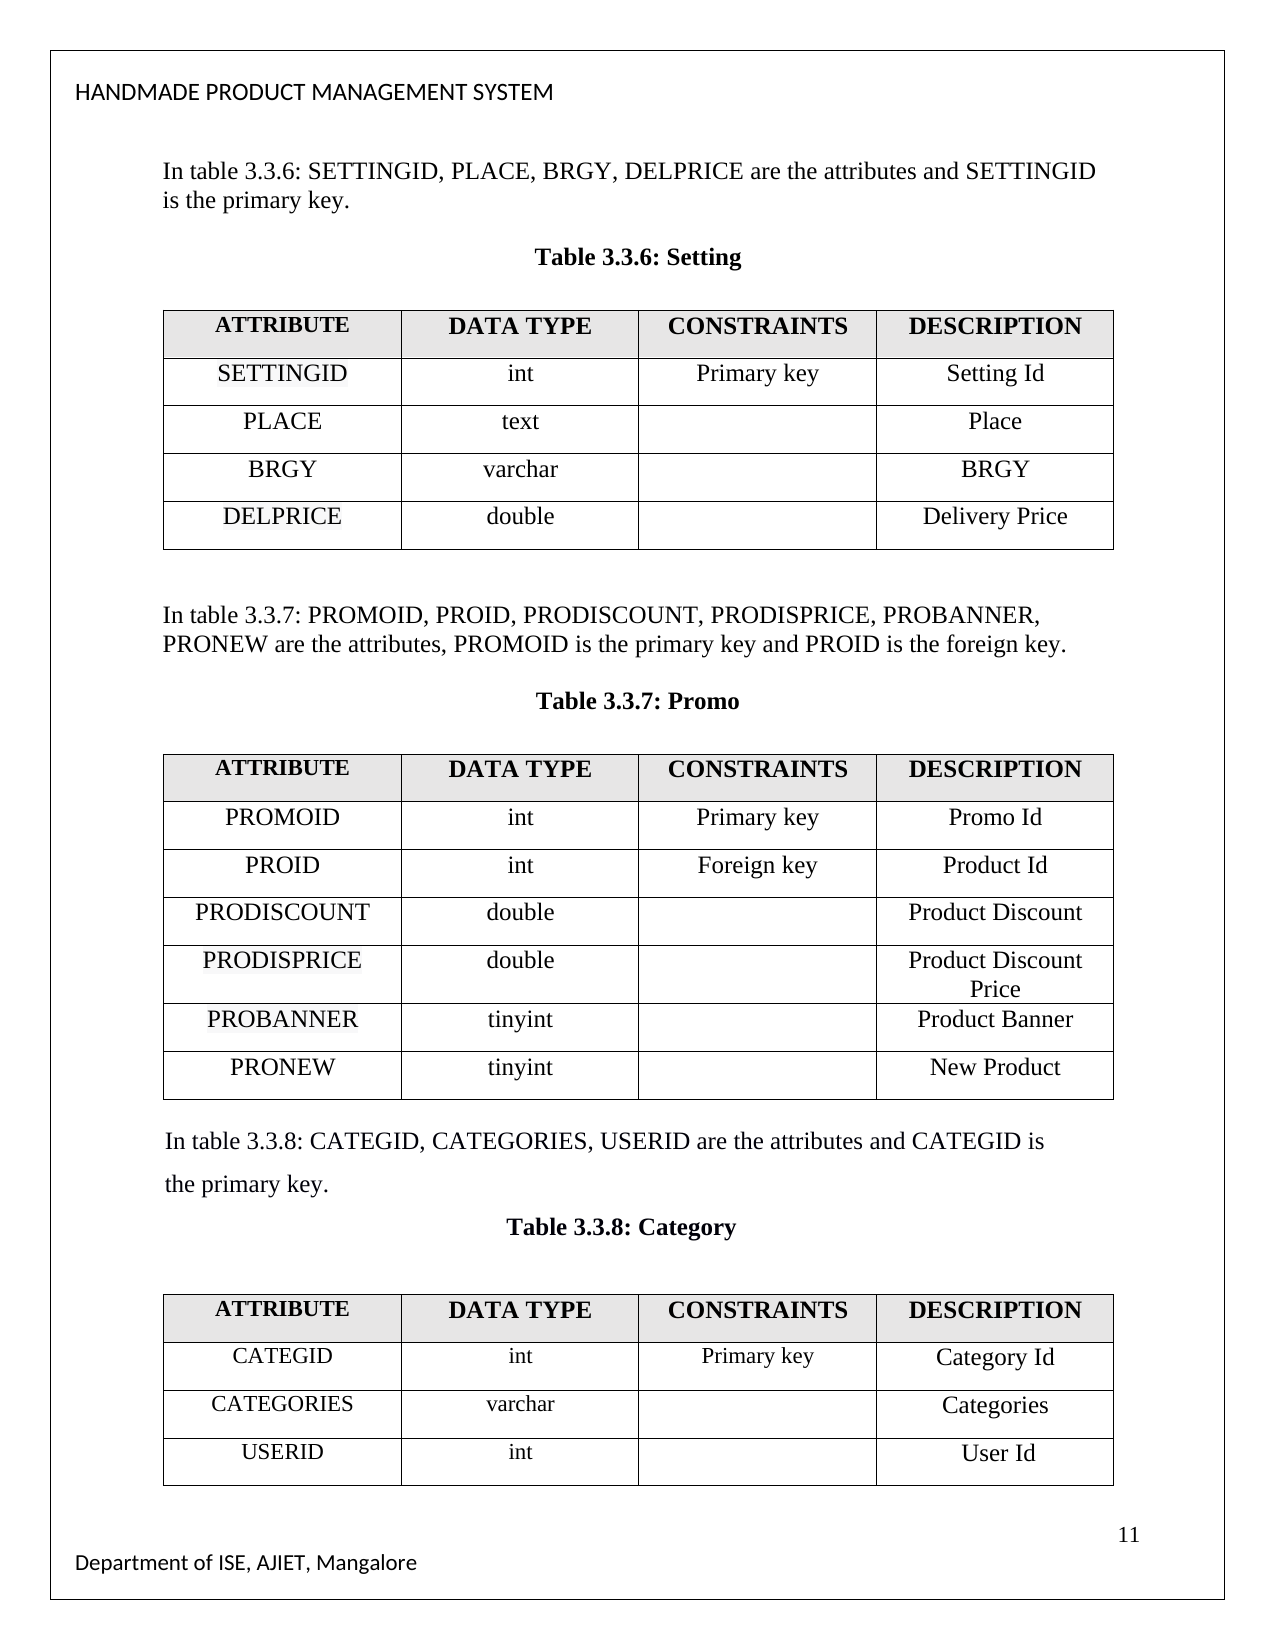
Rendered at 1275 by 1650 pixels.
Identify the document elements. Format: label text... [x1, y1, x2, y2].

table_cell Primary key [639, 359, 876, 405]
table_cell Promo Id [877, 802, 1113, 849]
table_cell varchar [402, 454, 638, 501]
table_cell Product Id [877, 850, 1113, 897]
table_cell DELPRICE [164, 502, 401, 548]
table_cell tinyint [402, 1052, 638, 1099]
text Table 3.3.7: Promo [64, 686, 1211, 715]
table_cell [639, 946, 876, 1003]
table_cell varchar [402, 1391, 638, 1437]
table_cell double [402, 898, 638, 944]
table_header DATA TYPE [402, 755, 638, 801]
text In table 3.3.8: CATEGID, CATEGORIES, USERID are the attributes and CATEGID is the primary key. [164, 1126, 1078, 1198]
table_cell double [402, 946, 638, 1003]
table_cell Setting Id [877, 359, 1113, 405]
table_header DESCRIPTION [877, 755, 1113, 801]
table_cell Category Id [877, 1343, 1113, 1390]
table_cell [639, 454, 876, 501]
table_header DESCRIPTION [877, 311, 1113, 357]
table_cell PLACE [164, 406, 401, 453]
table_cell int [402, 359, 638, 405]
table_cell [639, 1004, 876, 1051]
table_cell CATEGID [164, 1343, 401, 1390]
table_header ATTRIBUTE [164, 1295, 401, 1342]
table_cell Primary key [639, 1343, 876, 1390]
table_cell Place [877, 406, 1113, 453]
table_cell text [402, 406, 638, 453]
table_cell User Id [877, 1439, 1113, 1485]
table_cell [639, 898, 876, 944]
table_cell CATEGORIES [164, 1391, 401, 1437]
table_cell double [402, 502, 638, 548]
table_cell PRONEW [164, 1052, 401, 1099]
table_cell BRGY [877, 454, 1113, 501]
table_cell Categories [877, 1391, 1113, 1437]
table_cell [639, 502, 876, 548]
table_cell int [402, 1343, 638, 1390]
table_header CONSTRAINTS [639, 311, 876, 357]
table_cell Foreign key [639, 850, 876, 897]
table_header CONSTRAINTS [639, 755, 876, 801]
table_cell PROMOID [164, 802, 401, 849]
table_cell PROID [164, 850, 401, 897]
table_cell SETTINGID [164, 359, 401, 405]
table_cell USERID [164, 1439, 401, 1485]
text Table 3.3.8: Category [64, 1212, 1178, 1241]
table_cell Product Discount Price [877, 946, 1113, 1003]
table_cell int [402, 1439, 638, 1485]
table_cell New Product [877, 1052, 1113, 1099]
table_cell PROBANNER [164, 1004, 401, 1051]
table_cell int [402, 850, 638, 897]
table_cell [639, 406, 876, 453]
table_header DATA TYPE [402, 1295, 638, 1342]
table_cell [639, 1439, 876, 1485]
table_cell tinyint [402, 1004, 638, 1051]
table_header DESCRIPTION [877, 1295, 1113, 1342]
text PRONEW are the attributes, PROMOID is the primary key and PROID is the foreign key. [162, 629, 1213, 658]
text Table 3.3.6: Setting [64, 242, 1211, 271]
table_cell Delivery Price [877, 502, 1113, 548]
table_cell BRGY [164, 454, 401, 501]
table_cell PRODISPRICE [164, 946, 401, 1003]
table_cell Product Banner [877, 1004, 1113, 1051]
table_header DATA TYPE [402, 311, 638, 357]
table_header CONSTRAINTS [639, 1295, 876, 1342]
table_cell Primary key [639, 802, 876, 849]
table_header ATTRIBUTE [164, 755, 401, 801]
table_cell [639, 1391, 876, 1437]
table_header ATTRIBUTE [164, 311, 401, 357]
table_cell [639, 1052, 876, 1099]
table_cell Product Discount [877, 898, 1113, 944]
table_cell int [402, 802, 638, 849]
table_cell PRODISCOUNT [164, 898, 401, 944]
text In table 3.3.7: PROMOID, PROID, PRODISCOUNT, PRODISPRICE, PROBANNER, [162, 600, 1213, 629]
text In table 3.3.6: SETTINGID, PLACE, BRGY, DELPRICE are the attributes and SETTINGID is the primary key. [162, 156, 1096, 214]
